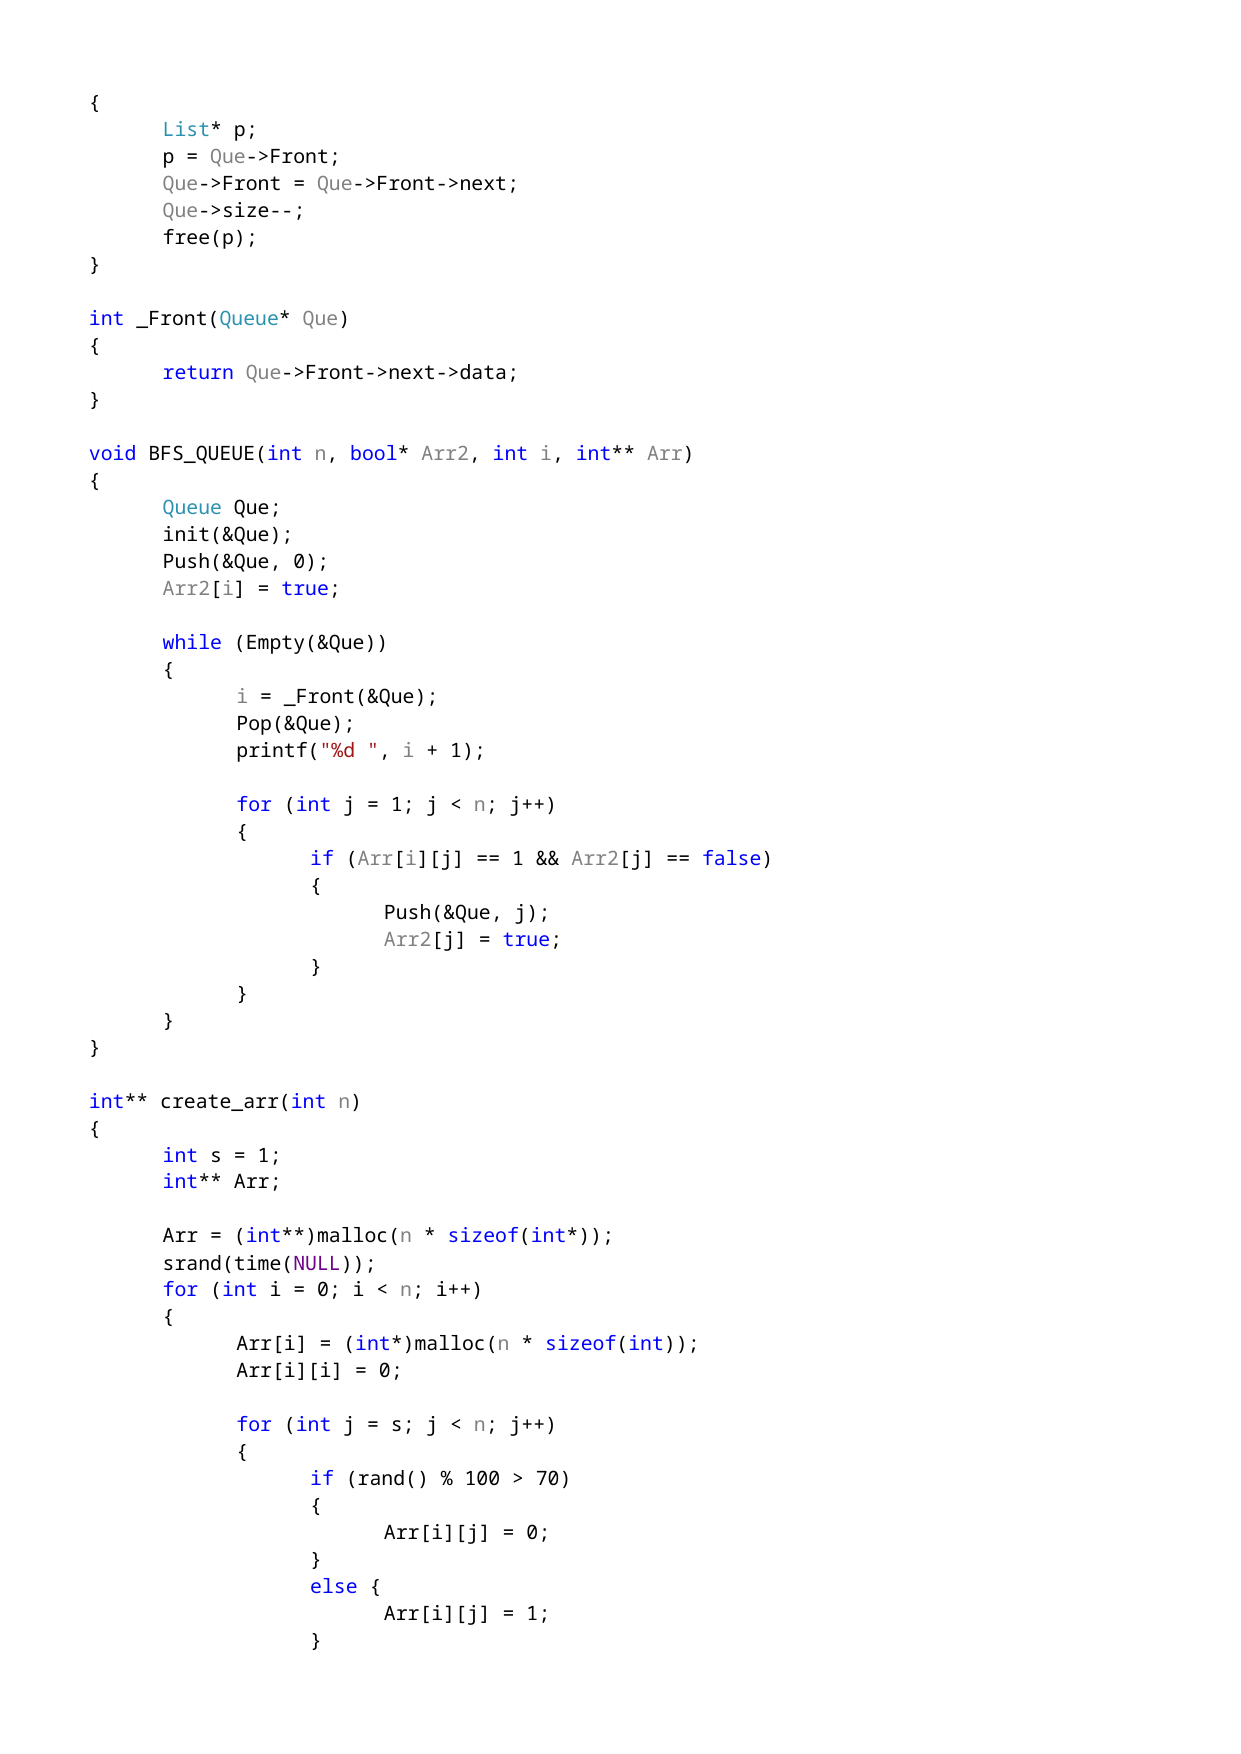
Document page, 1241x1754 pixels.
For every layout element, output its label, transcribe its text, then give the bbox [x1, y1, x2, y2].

text { [89, 655, 1152, 682]
text Arr = (int**)malloc(n * sizeof(int*)); [89, 1222, 1152, 1249]
text Que->Front = Que->Front->next; [89, 169, 1152, 197]
text Que->size--; [89, 197, 1152, 223]
text srand(time(NULL)); [89, 1249, 1152, 1276]
text i = _Front(&Que); [89, 682, 1152, 709]
text Arr[i][j] = 0; [89, 1518, 1152, 1546]
text { [89, 817, 1152, 844]
text if (rand() % 100 > 70) [89, 1464, 1152, 1492]
text void BFS_QUEUE(int n, bool* Arr2, int i, int** Arr) [89, 439, 1152, 466]
text if (Arr[i][j] == 1 && Arr2[j] == false) [89, 844, 1152, 871]
text Arr2[j] = true; [89, 925, 1152, 952]
text { [89, 1492, 1152, 1518]
text for (int j = 1; j < n; j++) [89, 790, 1152, 817]
text int s = 1; [89, 1141, 1152, 1168]
text for (int j = s; j < n; j++) [89, 1411, 1152, 1438]
text } [89, 1033, 1152, 1060]
text int _Front(Queue* Que) [89, 304, 1152, 331]
text } [89, 1626, 1152, 1653]
text { [89, 871, 1152, 898]
text while (Empty(&Que)) [89, 628, 1152, 655]
text Push(&Que, 0); [89, 547, 1152, 574]
text printf("%d ", i + 1); [89, 736, 1152, 763]
text } [89, 385, 1152, 412]
text } [89, 1006, 1152, 1033]
text { [89, 1303, 1152, 1330]
text List* p; [89, 116, 1152, 143]
text p = Que->Front; [89, 143, 1152, 169]
text else { [89, 1572, 1152, 1599]
text Arr[i] = (int*)malloc(n * sizeof(int)); [89, 1330, 1152, 1357]
text } [89, 251, 1152, 277]
text Arr2[i] = true; [89, 574, 1152, 601]
text Arr[i][i] = 0; [89, 1357, 1152, 1384]
text { [89, 89, 1152, 116]
text { [89, 331, 1152, 358]
text { [89, 1438, 1152, 1464]
text Arr[i][j] = 1; [89, 1599, 1152, 1626]
text { [89, 466, 1152, 493]
text return Que->Front->next->data; [89, 358, 1152, 385]
text free(p); [89, 223, 1152, 251]
text } [89, 979, 1152, 1006]
text int** Arr; [89, 1168, 1152, 1195]
text { [89, 1114, 1152, 1141]
text int** create_arr(int n) [89, 1087, 1152, 1114]
text Push(&Que, j); [89, 898, 1152, 925]
text Pop(&Que); [89, 709, 1152, 736]
text Queue Que; [89, 493, 1152, 520]
text for (int i = 0; i < n; i++) [89, 1276, 1152, 1303]
text } [89, 1546, 1152, 1572]
text init(&Que); [89, 520, 1152, 547]
text } [89, 952, 1152, 979]
